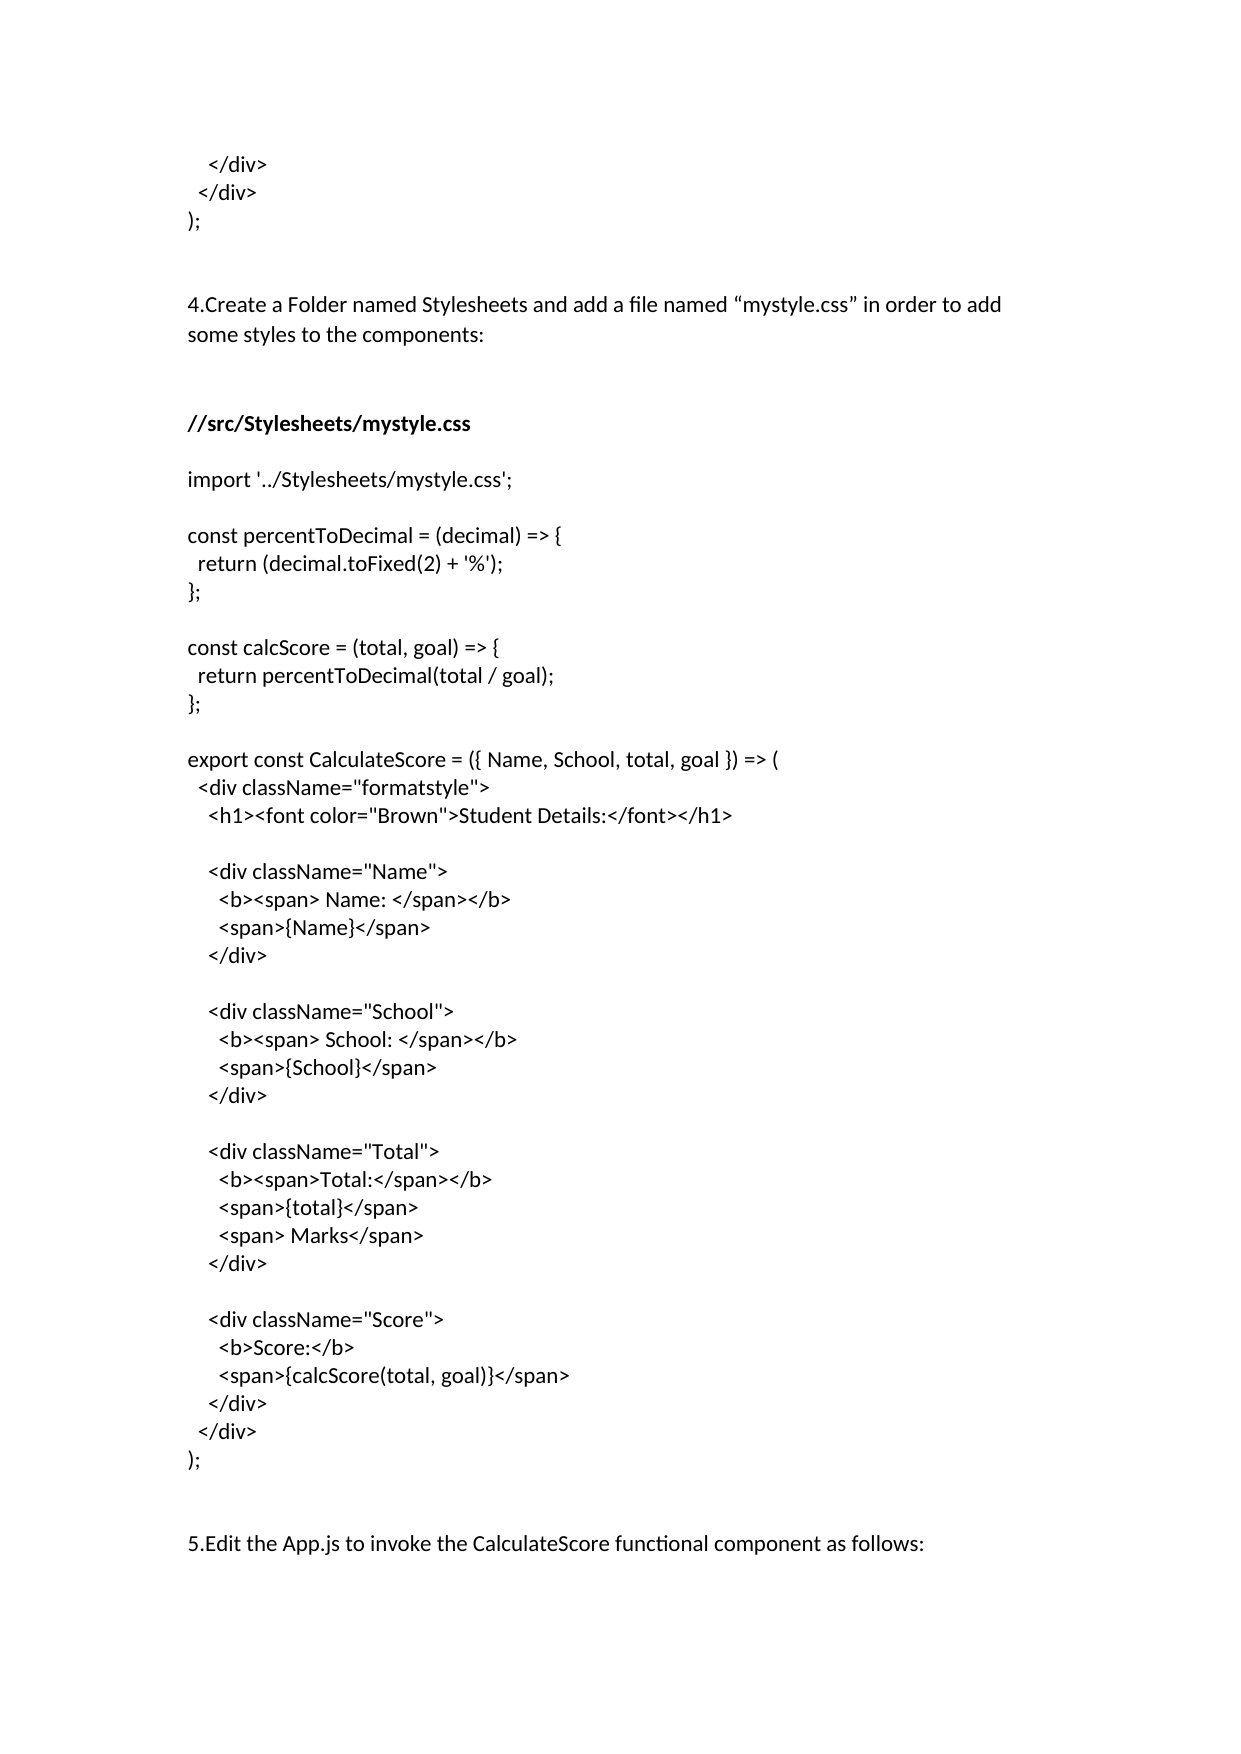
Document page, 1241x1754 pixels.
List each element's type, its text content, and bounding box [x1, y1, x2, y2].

text }; [187, 689, 1053, 717]
text <b><span> School: </span></b> [187, 1025, 1053, 1053]
text <b><span>Total:</span></b> [187, 1165, 1053, 1193]
text <div className="School"> [187, 997, 1053, 1025]
text <b>Score:</b> [187, 1333, 1053, 1361]
text const percentToDecimal = (decimal) => { [187, 521, 1053, 549]
list 4.Create a Folder named Stylesheets and add a file named “mystyle.css” in order to add some styles to the components: [187, 290, 1053, 348]
text </div> [187, 1081, 1053, 1109]
text <h1><font color="Brown">Student Details:</font></h1> [187, 801, 1053, 829]
text <div className="Total"> [187, 1137, 1053, 1165]
text }; [187, 577, 1053, 605]
text <span>{School}</span> [187, 1053, 1053, 1081]
text <div className="Name"> [187, 857, 1053, 885]
text const calcScore = (total, goal) => { [187, 633, 1053, 661]
text //src/Stylesheets/mystyle.css [187, 409, 1053, 437]
text </div> [187, 1389, 1053, 1417]
text <b><span> Name: </span></b> [187, 885, 1053, 913]
text <div className="formatstyle"> [187, 773, 1053, 801]
text <span>{Name}</span> [187, 913, 1053, 941]
text </div> [187, 1417, 1053, 1446]
text import '../Stylesheets/mystyle.css'; [187, 465, 1053, 493]
text </div> [187, 150, 1053, 178]
text export const CalculateScore = ({ Name, School, total, goal }) => ( [187, 745, 1053, 773]
text <span> Marks</span> [187, 1221, 1053, 1249]
text </div> [187, 178, 1053, 206]
text <span>{calcScore(total, goal)}</span> [187, 1361, 1053, 1389]
text </div> [187, 1249, 1053, 1277]
text return (decimal.toFixed(2) + '%'); [187, 549, 1053, 577]
text ); [187, 206, 1053, 234]
text <span>{total}</span> [187, 1193, 1053, 1221]
text </div> [187, 941, 1053, 969]
text return percentToDecimal(total / goal); [187, 661, 1053, 689]
text ); [187, 1446, 1053, 1473]
list 5.Edit the App.js to invoke the CalculateScore functional component as follows: [187, 1529, 1053, 1558]
text <div className="Score"> [187, 1305, 1053, 1333]
